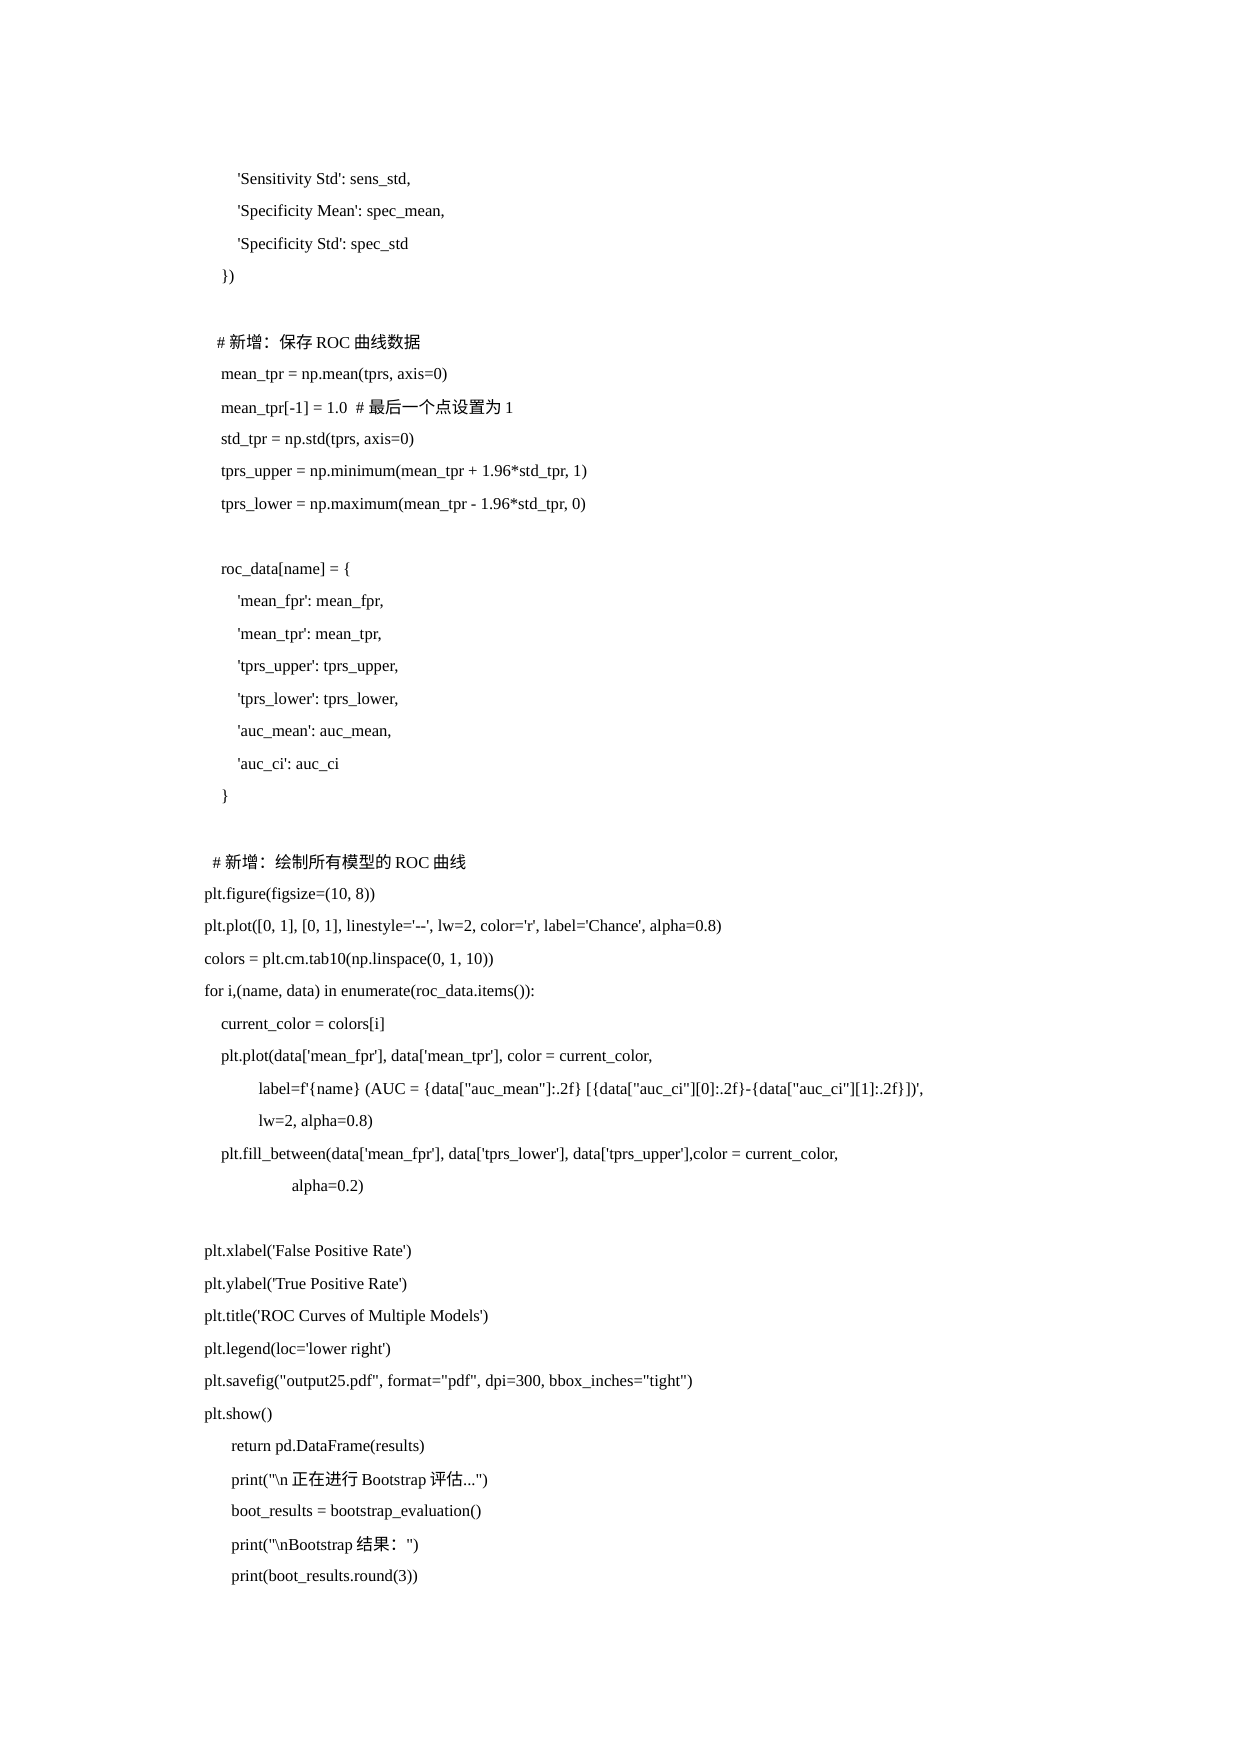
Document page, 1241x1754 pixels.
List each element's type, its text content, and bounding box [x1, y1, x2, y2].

text plt.plot([0, 1], [0, 1], linestyle='--', lw=2, color='r', label='Chance', alpha=0.8) [187, 909, 1053, 942]
text 'mean_fpr': mean_fpr, [187, 584, 1053, 617]
text plt.xlabel('False Positive Rate') [187, 1234, 1053, 1267]
text current_color = colors[i] [187, 1007, 1053, 1039]
text 'tprs_upper': tprs_upper, [187, 649, 1053, 682]
text plt.ylabel('True Positive Rate') [187, 1267, 1053, 1299]
text return pd.DataFrame(results) [187, 1429, 1053, 1462]
text # 新增：保存ROC曲线数据 [187, 324, 1053, 357]
text 'tprs_lower': tprs_lower, [187, 682, 1053, 714]
text 'mean_tpr': mean_tpr, [187, 617, 1053, 649]
text 'auc_mean': auc_mean, [187, 714, 1053, 747]
text plt.title('ROC Curves of Multiple Models') [187, 1299, 1053, 1332]
text mean_tpr = np.mean(tprs, axis=0) [187, 357, 1053, 389]
text 'Specificity Std': spec_std [187, 227, 1053, 259]
text plt.show() [187, 1397, 1053, 1429]
text roc_data[name] = { [187, 552, 1053, 584]
text print("\nBootstrap结果：") [187, 1527, 1053, 1559]
text plt.fill_between(data['mean_fpr'], data['tprs_lower'], data['tprs_upper'],color = current_color, [187, 1137, 1053, 1169]
text }) [187, 259, 1053, 292]
text tprs_lower = np.maximum(mean_tpr - 1.96*std_tpr, 0) [187, 487, 1053, 519]
text plt.savefig("output25.pdf", format="pdf", dpi=300, bbox_inches="tight") [187, 1364, 1053, 1397]
text # 新增：绘制所有模型的ROC曲线 [187, 844, 1053, 877]
text tprs_upper = np.minimum(mean_tpr + 1.96*std_tpr, 1) [187, 454, 1053, 487]
text mean_tpr[-1] = 1.0 # 最后一个点设置为1 [187, 389, 1053, 422]
text label=f'{name} (AUC = {data["auc_mean"]:.2f} [{data["auc_ci"][0]:.2f}-{data["auc_ci"][1]:.2f}])', [187, 1072, 1053, 1104]
text plt.plot(data['mean_fpr'], data['mean_tpr'], color = current_color, [187, 1039, 1053, 1072]
text } [187, 779, 1053, 812]
text lw=2, alpha=0.8) [187, 1104, 1053, 1137]
text print("\n正在进行Bootstrap评估...") [187, 1462, 1053, 1494]
text alpha=0.2) [187, 1169, 1053, 1202]
text 'auc_ci': auc_ci [187, 747, 1053, 779]
text for i,(name, data) in enumerate(roc_data.items()): [187, 974, 1053, 1007]
text 'Specificity Mean': spec_mean, [187, 194, 1053, 227]
text plt.legend(loc='lower right') [187, 1332, 1053, 1364]
text colors = plt.cm.tab10(np.linspace(0, 1, 10)) [187, 942, 1053, 974]
text plt.figure(figsize=(10, 8)) [187, 877, 1053, 909]
text std_tpr = np.std(tprs, axis=0) [187, 422, 1053, 454]
text 'Sensitivity Std': sens_std, [187, 162, 1053, 194]
text print(boot_results.round(3)) [187, 1559, 1053, 1592]
text boot_results = bootstrap_evaluation() [187, 1494, 1053, 1527]
